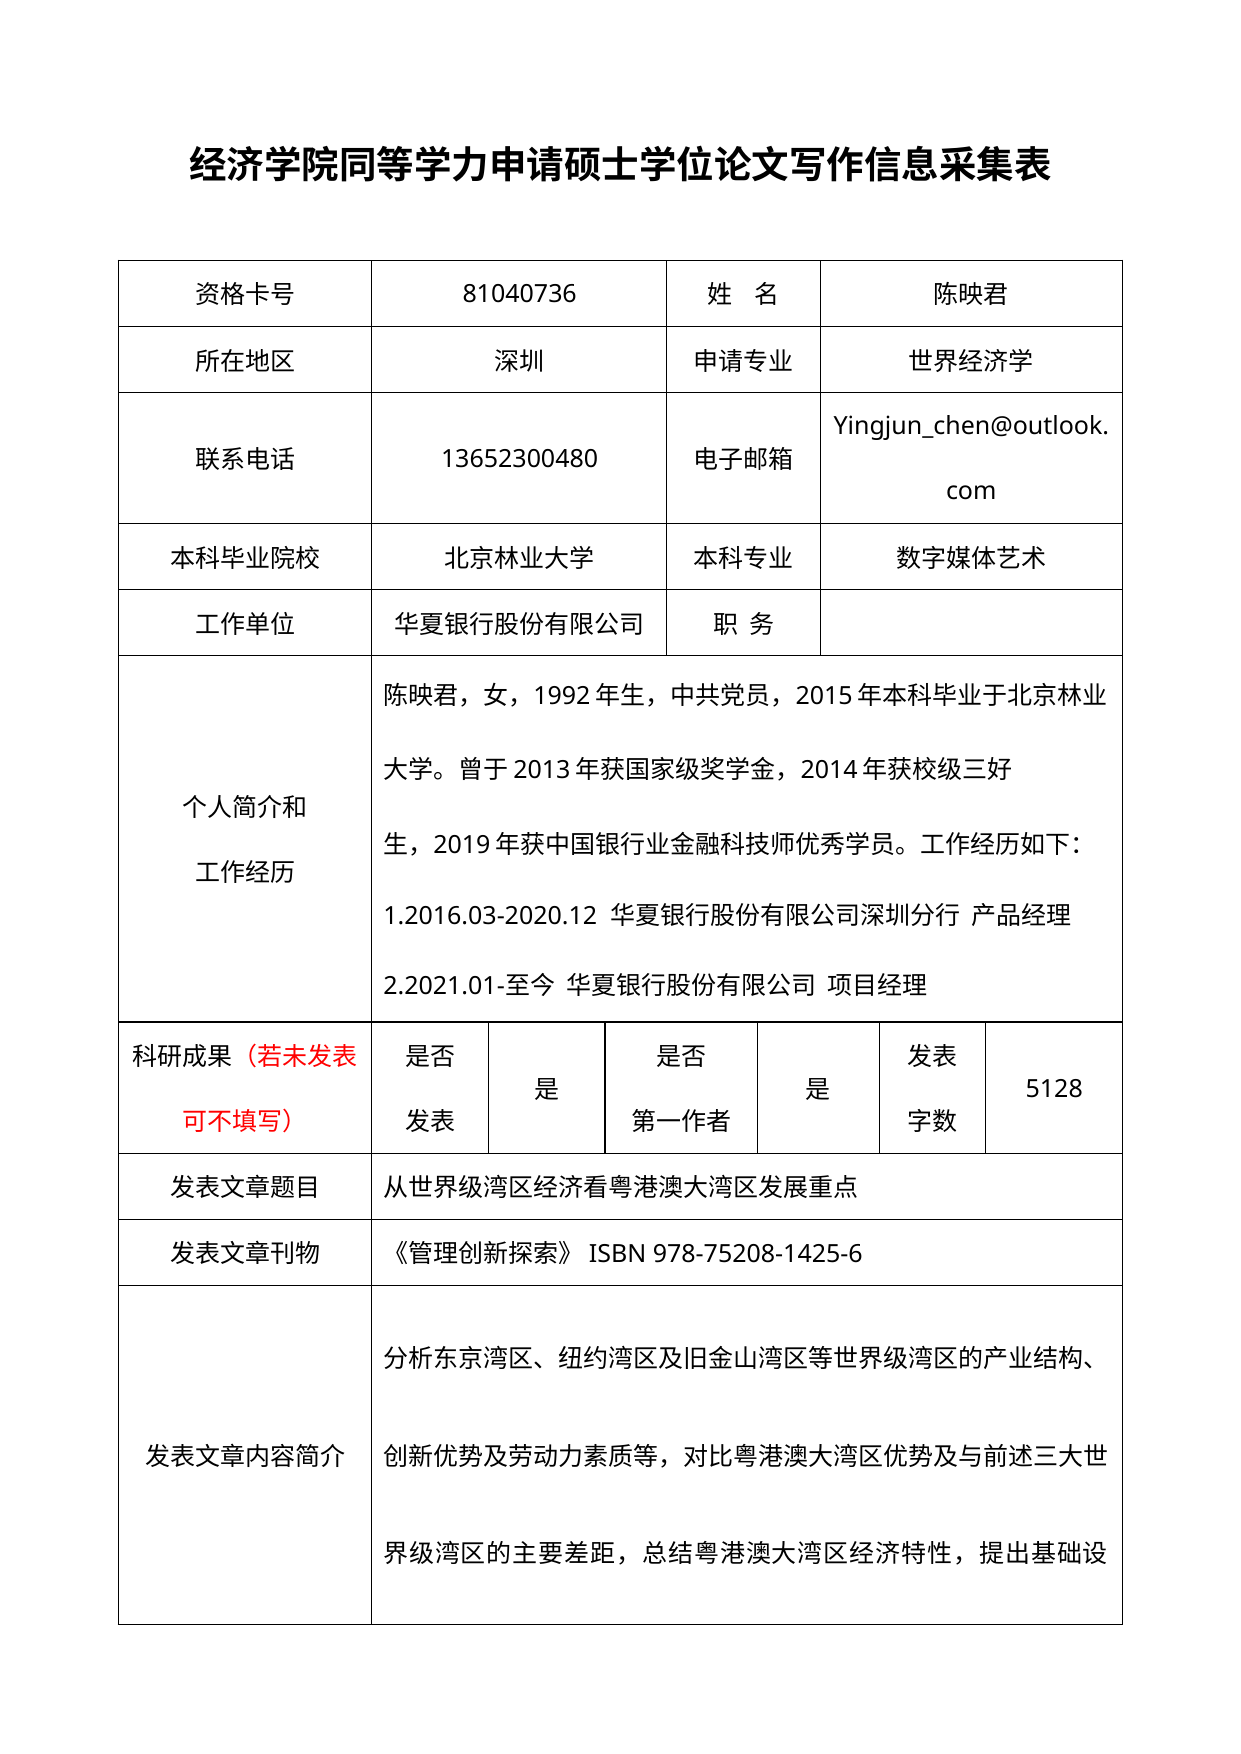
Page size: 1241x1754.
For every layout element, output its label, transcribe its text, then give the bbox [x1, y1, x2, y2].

table_cell 发表 字数 [880, 1023, 985, 1152]
table_cell 13652300480 [372, 393, 666, 523]
table_cell 本科专业 [667, 524, 820, 589]
table_cell 是否 第一作者 [606, 1023, 757, 1152]
table_cell 发表文章刊物 [119, 1220, 371, 1284]
table_cell 是 [758, 1023, 879, 1152]
table_cell 数字媒体艺术 [821, 524, 1122, 589]
table_header 资格卡号 [119, 261, 371, 326]
table_header 姓 名 [667, 261, 820, 326]
table_cell 发表文章内容简介 [119, 1286, 371, 1623]
table_header 81040736 [372, 261, 666, 326]
table_cell 北京林业大学 [372, 524, 666, 589]
table_cell 所在地区 [119, 327, 371, 392]
table_cell 发表文章题目 [119, 1154, 371, 1218]
text 经济学院同等学力申请硕士学位论文写作信息采集表 [118, 129, 1122, 194]
table_cell 世界经济学 [821, 327, 1122, 392]
table_cell 华夏银行股份有限公司 [372, 590, 666, 655]
table_cell 深圳 [372, 327, 666, 392]
table_cell 工作单位 [119, 590, 371, 655]
table_cell 《管理创新探索》 ISBN 978-75208-1425-6 [372, 1220, 1122, 1284]
table_cell 职 务 [667, 590, 820, 655]
table_cell 是 [489, 1023, 604, 1152]
table_cell 从世界级湾区经济看粤港澳大湾区发展重点 [372, 1154, 1122, 1218]
table_cell [821, 590, 1122, 655]
table_cell 电子邮箱 [667, 393, 820, 523]
table_cell 个人简介和 工作经历 [119, 656, 371, 1021]
table_cell Yingjun_chen@outlook.com [821, 393, 1122, 523]
table_cell 陈映君，女，1992年生，中共党员，2015年本科毕业于北京林业大学。曾于2013年获国家级奖学金，2014年获校级三好生，2019年获中国银行业金融科技师优秀学员。工作经历如下： 1.2016.03-2020.12 华夏银行股份有限公司深圳分行 产品经理 2.2021.01-至今 华夏银行股份有限公司 项目经理 [372, 656, 1122, 1021]
table_cell 联系电话 [119, 393, 371, 523]
table_cell 科研成果（若未发表可不填写） [119, 1023, 371, 1152]
table_header 陈映君 [821, 261, 1122, 326]
table_cell 本科毕业院校 [119, 524, 371, 589]
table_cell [372, 1286, 1122, 1623]
table_cell 申请专业 [667, 327, 820, 392]
table_cell 5128 [986, 1023, 1122, 1152]
table_cell 是否 发表 [372, 1023, 488, 1152]
